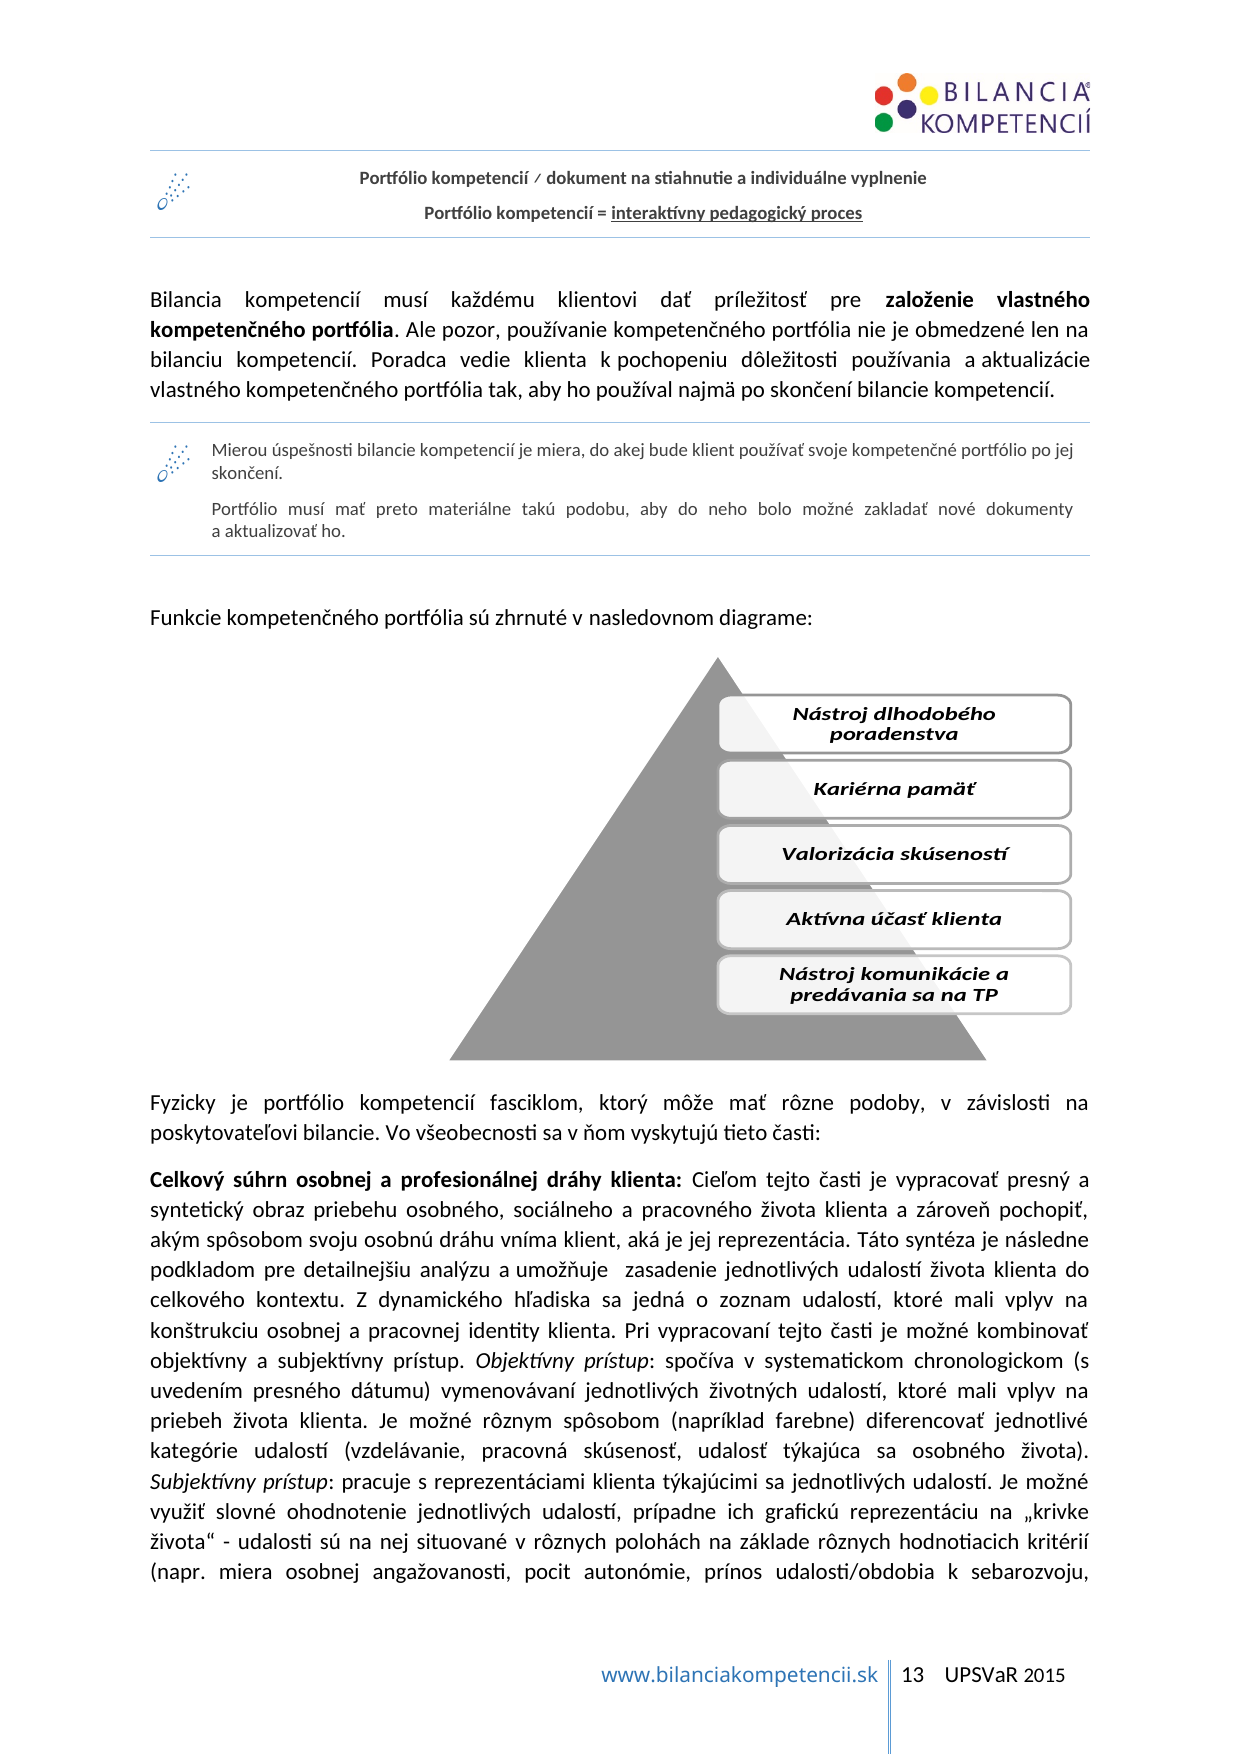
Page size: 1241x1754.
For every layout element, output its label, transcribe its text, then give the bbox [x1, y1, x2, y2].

text Fyzicky je portfólio kompetencií fasciklom, ktorý môže mať rôzne podoby, v závislosti na poskytovateľovi bilancie. Vo všeobecnosti sa v ňom vyskytujú tieto časti: [150, 1088, 1090, 1146]
table_header ☄ [150, 423, 196, 555]
text Funkcie kompetenčného portfólia sú zhrnuté v nasledovnom diagrame: [150, 603, 1090, 631]
table_header Portfólio kompetencií ≠ dokument na stiahnutie a individuálne vyplnenie Portfólio kompetencií = interaktívny pedagogický proces [196, 151, 1090, 237]
table_header Mierou úspešnosti bilancie kompetencií je miera, do akej bude klient používať svoje kompetenčné portfólio po jej skončení. Portfólio musí mať preto materiálne takú podobu, aby do neho bolo možné zakladať nové dokumenty a aktualizovať ho. [196, 423, 1090, 555]
text Bilancia kompetencií musí každému klientovi dať príležitosť pre založenie vlastného kompetenčného portfólia. Ale pozor, používanie kompetenčného portfólia nie je obmedzené len na bilanciu kompetencií. Poradca vedie klienta k pochopeniu dôležitosti používania a aktualizácie vlastného kompetenčného portfólia tak, aby ho používal najmä po skončení bilancie kompetencií. [150, 285, 1090, 403]
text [150, 1165, 1090, 1585]
picture [875, 73, 1091, 133]
table_header ☄ [150, 151, 196, 237]
